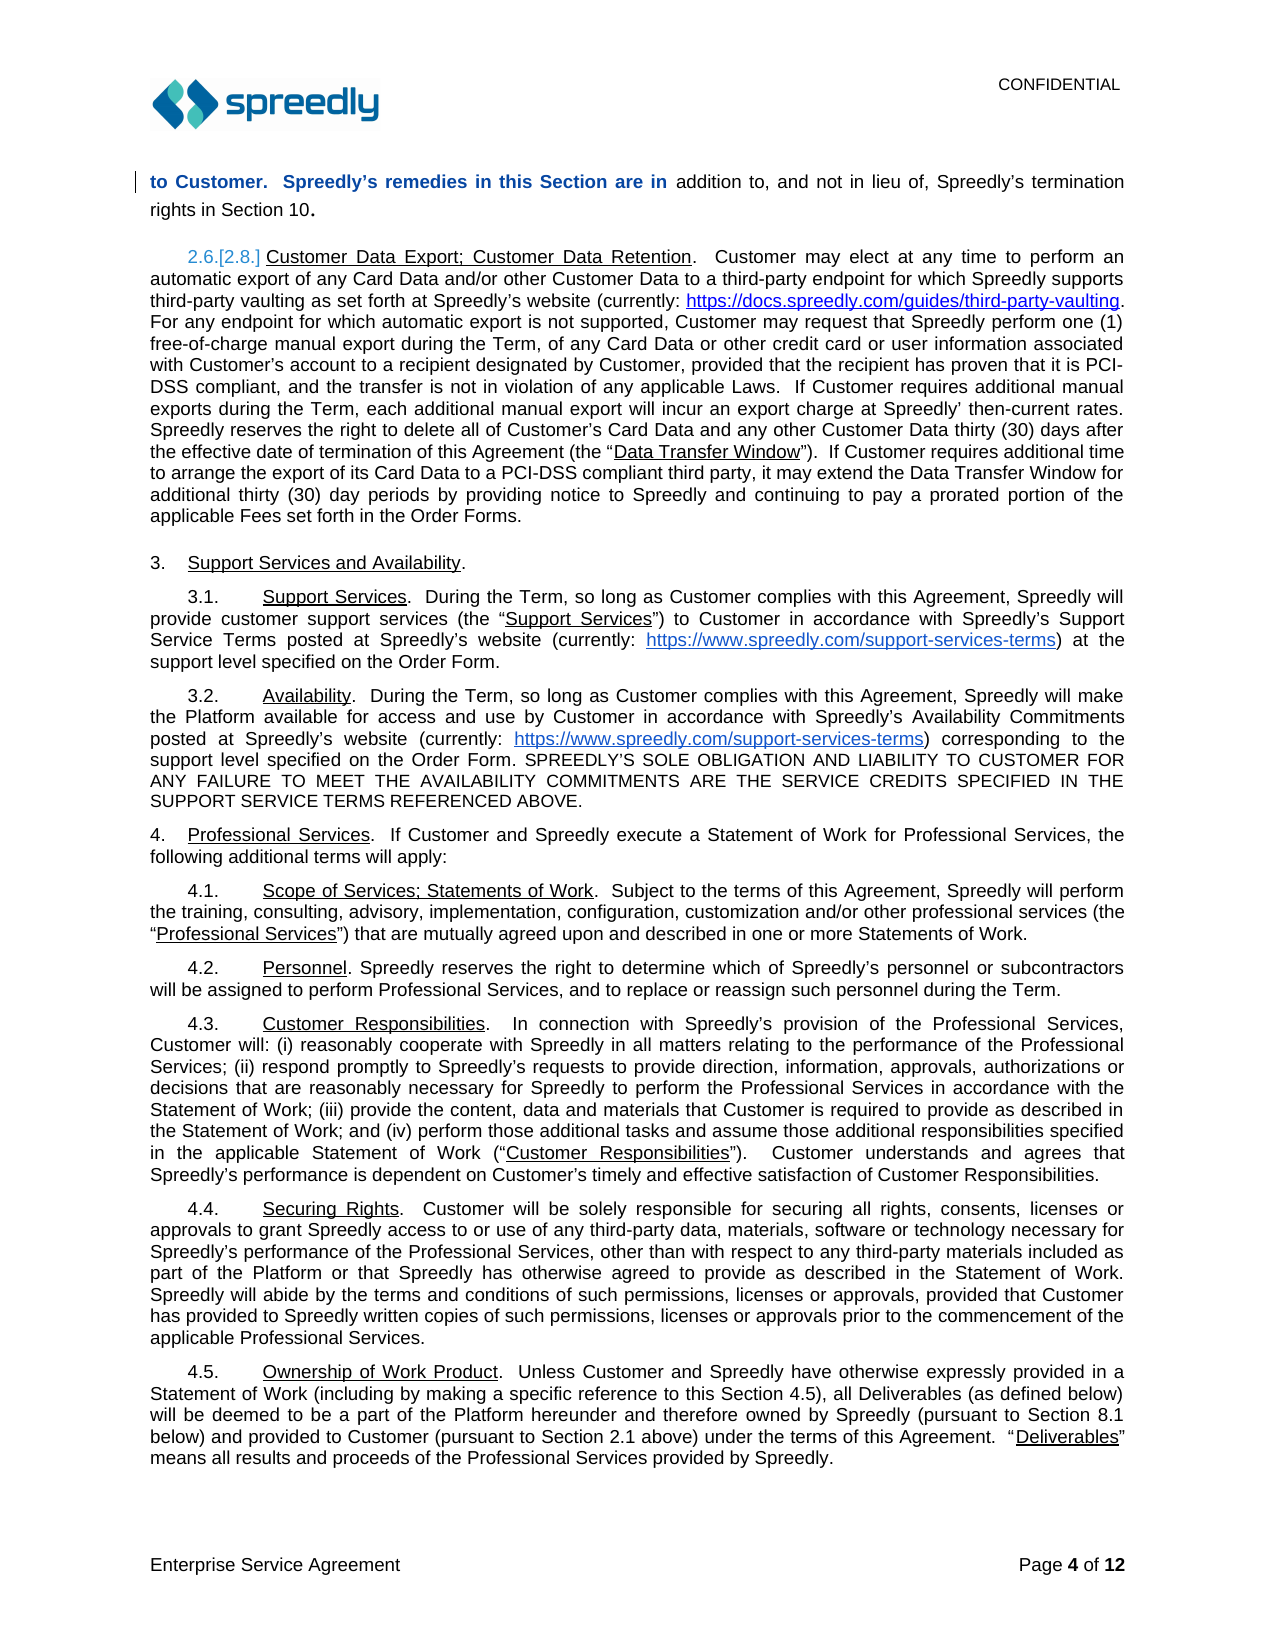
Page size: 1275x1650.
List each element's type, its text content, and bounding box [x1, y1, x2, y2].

list Support Services. During the Term, so long as Customer complies with this Agreement, Spreedly will provide customer support services (the “Support Services”) to Customer in accordance with Spreedly’s Support Service Terms posted at Spreedly’s website (currently: https://www.spreedly.com/support-services-terms) at the support level specified on the Order Form. [150, 586, 1125, 672]
list Personnel. Spreedly reserves the right to determine which of Spreedly’s personnel or subcontractors will be assigned to perform Professional Services, and to replace or reassign such personnel during the Term. [150, 957, 1125, 1000]
list Customer Data Export; Customer Data Retention. Customer may elect at any time to perform an automatic export of any Card Data and/or other Customer Data to a third-party endpoint for which Spreedly supports third-party vaulting as set forth at Spreedly’s website (currently: https://docs.spreedly.com/guides/third-party-vaulting. For any endpoint for which automatic export is not supported, Customer may request that Spreedly perform one (1) free-of-charge manual export during the Term, of any Card Data or other credit card or user information associated with Customer’s account to a recipient designated by Customer, provided that the recipient has proven that it is PCI-DSS compliant, and the transfer is not in violation of any applicable Laws. If Customer requires additional manual exports during the Term, each additional manual export will incur an export charge at Spreedly’ then-current rates. Spreedly reserves the right to delete all of Customer’s Card Data and any other Customer Data thirty (30) days after the effective date of termination of this Agreement (the “Data Transfer Window”). If Customer requires additional time to arrange the export of its Card Data to a PCI-DSS compliant third party, it may extend the Data Transfer Window for additional thirty (30) day periods by providing notice to Spreedly and continuing to pay a prorated portion of the applicable Fees set forth in the Order Forms. [150, 246, 1125, 527]
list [150, 171, 1125, 221]
list Professional Services. If Customer and Spreedly execute a Statement of Work for Professional Services, the following additional terms will apply: [150, 824, 1125, 867]
list Securing Rights. Customer will be solely responsible for securing all rights, consents, licenses or approvals to grant Spreedly access to or use of any third-party data, materials, software or technology necessary for Spreedly’s performance of the Professional Services, other than with respect to any third-party materials included as part of the Platform or that Spreedly has otherwise agreed to provide as described in the Statement of Work. Spreedly will abide by the terms and conditions of such permissions, licenses or approvals, provided that Customer has provided to Spreedly written copies of such permissions, licenses or approvals prior to the commencement of the applicable Professional Services. [150, 1197, 1125, 1348]
list Availability. During the Term, so long as Customer complies with this Agreement, Spreedly will make the Platform available for access and use by Customer in accordance with Spreedly’s Availability Commitments posted at Spreedly’s website (currently: https://www.spreedly.com/support-services-terms) corresponding to the support level specified on the Order Form. SPREEDLY’S SOLE OBLIGATION AND LIABILITY TO CUSTOMER FOR ANY FAILURE TO MEET THE AVAILABILITY COMMITMENTS ARE THE SERVICE CREDITS SPECIFIED IN THE SUPPORT SERVICE TERMS REFERENCED ABOVE. [150, 684, 1125, 812]
picture [150, 78, 381, 131]
list Support Services and Availability. [150, 552, 1125, 573]
list Scope of Services; Statements of Work. Subject to the terms of this Agreement, Spreedly will perform the training, consulting, advisory, implementation, configuration, customization and/or other professional services (the “Professional Services”) that are mutually agreed upon and described in one or more Statements of Work. [150, 880, 1125, 944]
list Customer Responsibilities. In connection with Spreedly’s provision of the Professional Services, Customer will: (i) reasonably cooperate with Spreedly in all matters relating to the performance of the Professional Services; (ii) respond promptly to Spreedly’s requests to provide direction, information, approvals, authorizations or decisions that are reasonably necessary for Spreedly to perform the Professional Services in accordance with the Statement of Work; (iii) provide the content, data and materials that Customer is required to provide as described in the Statement of Work; and (iv) perform those additional tasks and assume those additional responsibilities specified in the applicable Statement of Work (“Customer Responsibilities”). Customer understands and agrees that Spreedly’s performance is dependent on Customer’s timely and effective satisfaction of Customer Responsibilities. [150, 1012, 1125, 1185]
list Ownership of Work Product. Unless Customer and Spreedly have otherwise expressly provided in a Statement of Work (including by making a specific reference to this Section 4.5), all Deliverables (as defined below) will be deemed to be a part of the Platform hereunder and therefore owned by Spreedly (pursuant to Section 8.1 below) and provided to Customer (pursuant to Section 2.1 above) under the terms of this Agreement. “Deliverables” means all results and proceeds of the Professional Services provided by Spreedly. [150, 1361, 1125, 1469]
